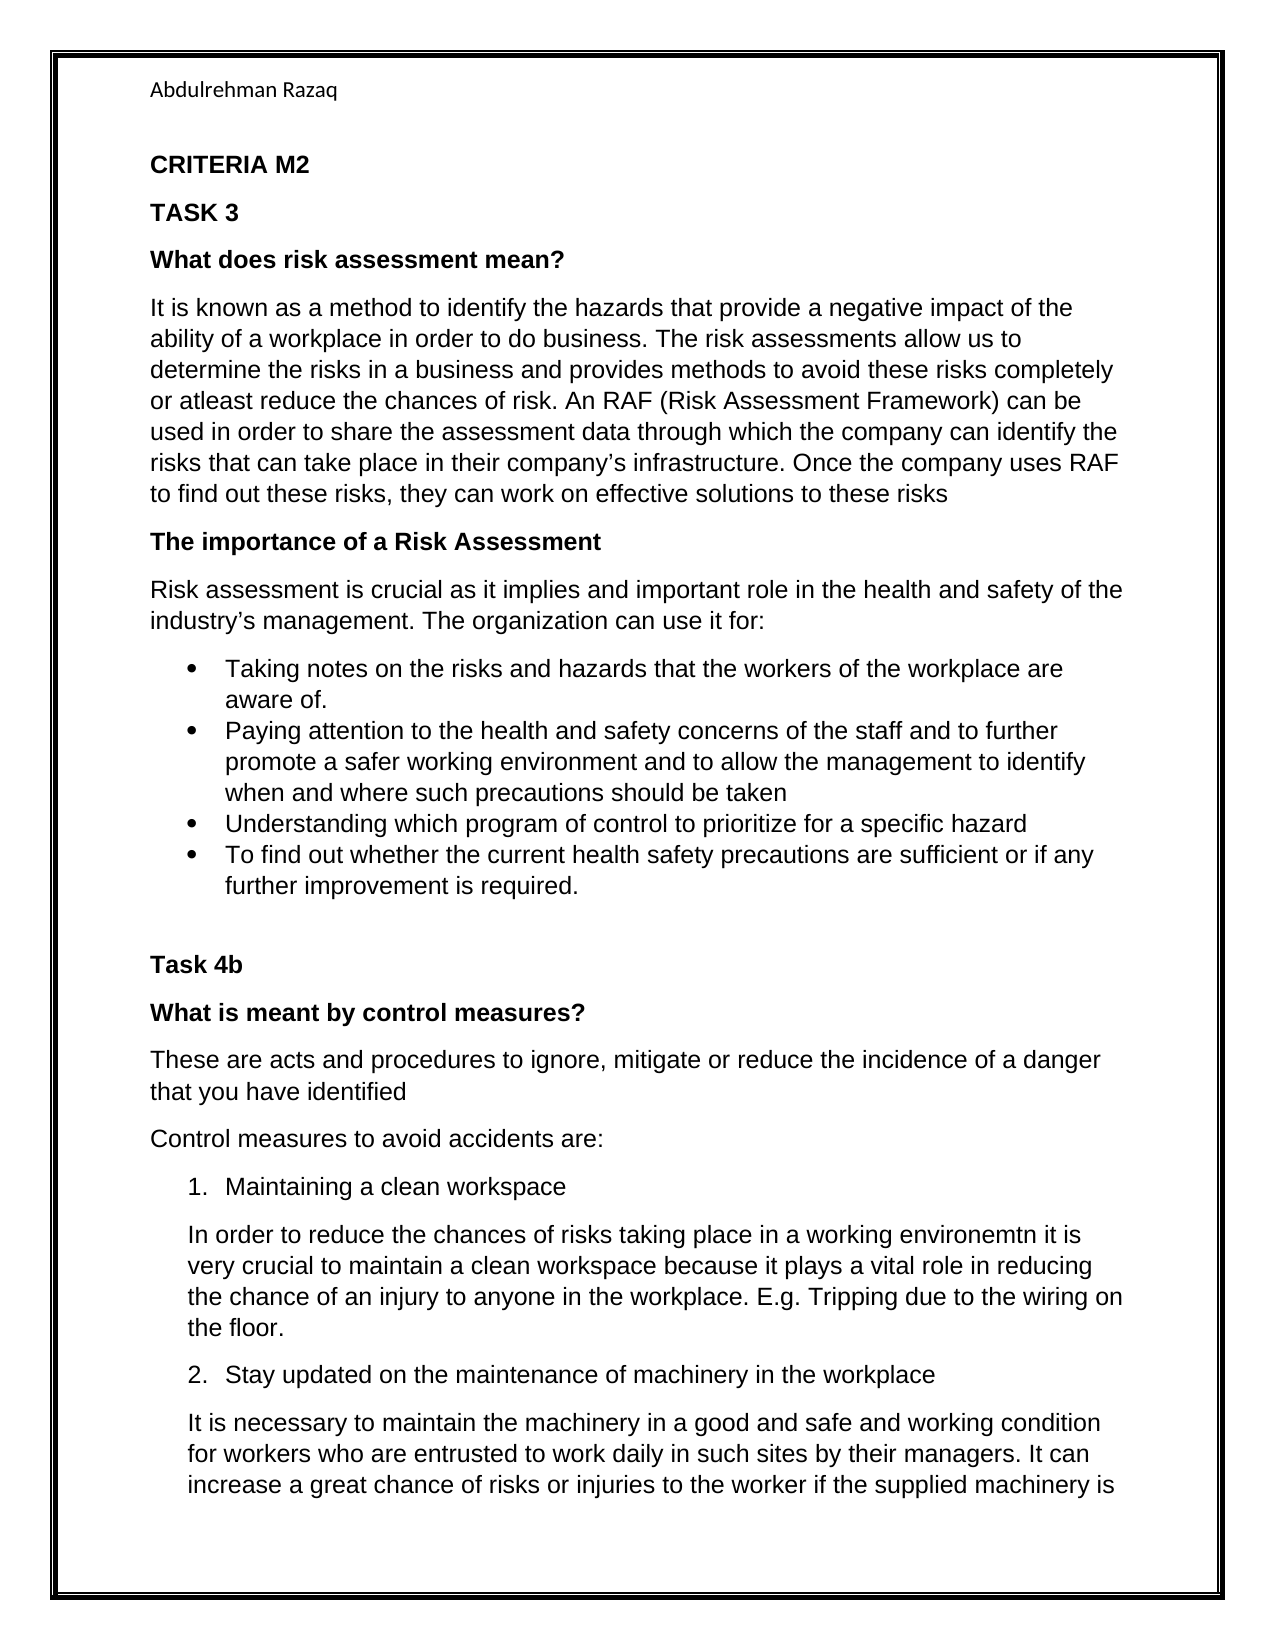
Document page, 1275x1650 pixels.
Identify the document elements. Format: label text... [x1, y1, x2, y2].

list Maintaining a clean workspace [187, 1172, 1125, 1201]
text What is meant by control measures? [150, 998, 1125, 1026]
text Control measures to avoid accidents are: [150, 1124, 1125, 1153]
list To find out whether the current health safety precautions are sufficient or if any further improvement is required. [187, 840, 1125, 900]
list Paying attention to the health and safety concerns of the staff and to further promote a safer working environment and to allow the management to identify when and where such precautions should be taken [187, 716, 1125, 807]
text Task 4b [150, 919, 1125, 979]
text It is known as a method to identify the hazards that provide a negative impact of the ability of a workplace in order to do business. The risk assessments allow us to determine the risks in a business and provides methods to avoid these risks completely or atleast reduce the chances of risk. An RAF (Risk Assessment Framework) can be used in order to share the assessment data through which the company can identify the risks that can take place in their company’s infrastructure. Once the company uses RAF to find out these risks, they can work on effective solutions to these risks [150, 293, 1125, 508]
text What does risk assessment mean? [150, 245, 1125, 274]
text Risk assessment is crucial as it implies and important role in the health and safety of the industry’s management. The organization can use it for: [150, 575, 1125, 634]
list Understanding which program of control to prioritize for a specific hazard [187, 809, 1125, 838]
text The importance of a Risk Assessment [150, 527, 1125, 556]
list Stay updated on the maintenance of machinery in the workplace [187, 1360, 1125, 1389]
text CRITERIA M2 [150, 150, 1125, 179]
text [187, 1408, 1125, 1499]
list Taking notes on the risks and hazards that the workers of the workplace are aware of. [187, 653, 1125, 713]
text In order to reduce the chances of risks taking place in a working environemtn it is very crucial to maintain a clean workspace because it plays a vital role in reducing the chance of an injury to anyone in the workplace. E.g. Tripping due to the wiring on the floor. [187, 1219, 1125, 1341]
text TASK 3 [150, 198, 1125, 226]
text These are acts and procedures to ignore, mitigate or reduce the incidence of a danger that you have identified [150, 1045, 1125, 1105]
